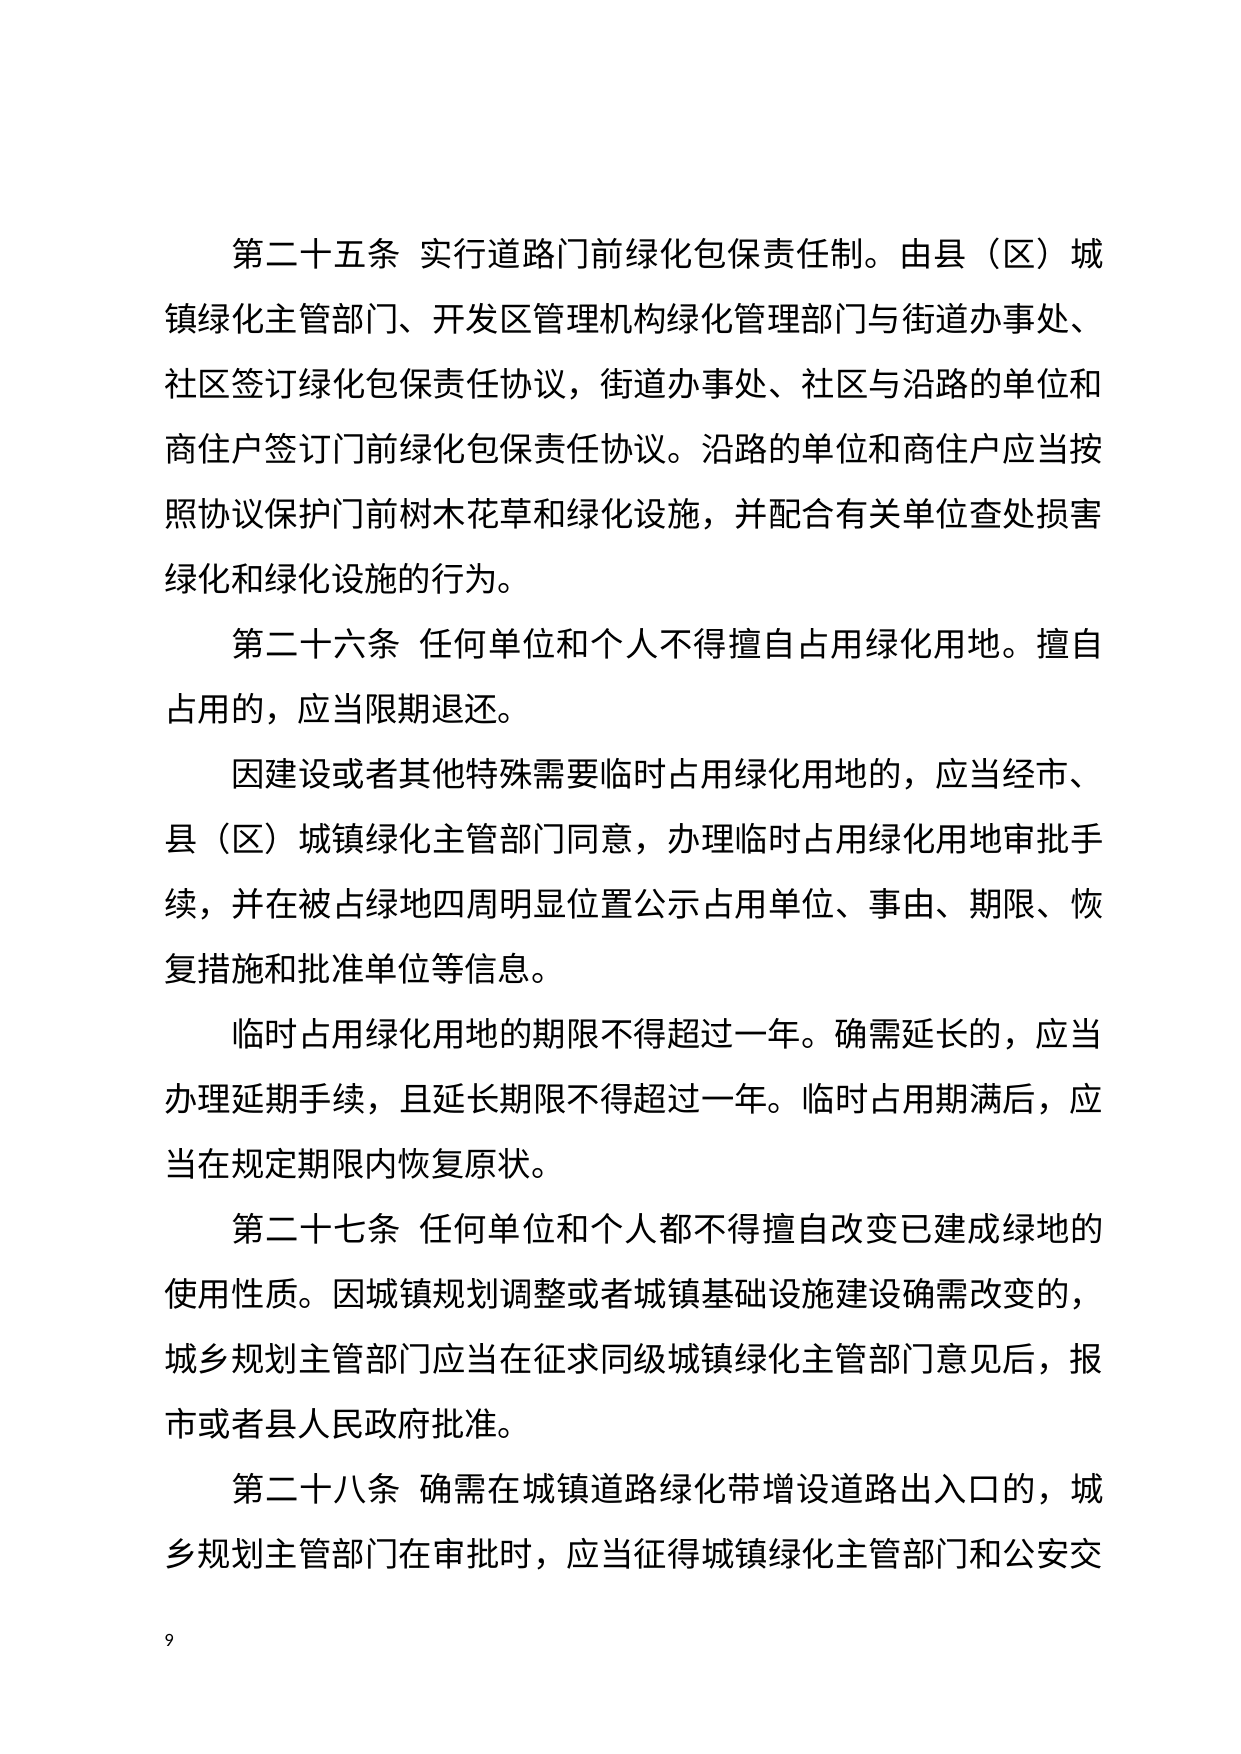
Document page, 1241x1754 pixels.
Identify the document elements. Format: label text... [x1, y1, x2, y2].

text 临时占用绿化用地的期限不得超过一年。确需延长的，应当办理延期手续，且延长期限不得超过一年。临时占用期满后，应当在规定期限内恢复原状。 [164, 999, 1105, 1194]
text 第二十七条 任何单位和个人都不得擅自改变已建成绿地的使用性质。因城镇规划调整或者城镇基础设施建设确需改变的，城乡规划主管部门应当在征求同级城镇绿化主管部门意见后，报市或者县人民政府批准。 [164, 1194, 1105, 1454]
text 因建设或者其他特殊需要临时占用绿化用地的，应当经市、县（区）城镇绿化主管部门同意，办理临时占用绿化用地审批手续，并在被占绿地四周明显位置公示占用单位、事由、期限、恢复措施和批准单位等信息。 [164, 739, 1105, 999]
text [164, 1454, 1105, 1584]
text 第二十五条 实行道路门前绿化包保责任制。由县（区）城镇绿化主管部门、开发区管理机构绿化管理部门与街道办事处、社区签订绿化包保责任协议，街道办事处、社区与沿路的单位和商住户签订门前绿化包保责任协议。沿路的单位和商住户应当按照协议保护门前树木花草和绿化设施，并配合有关单位查处损害绿化和绿化设施的行为。 [164, 219, 1105, 609]
text 第二十六条 任何单位和个人不得擅自占用绿化用地。擅自占用的，应当限期退还。 [164, 609, 1105, 739]
